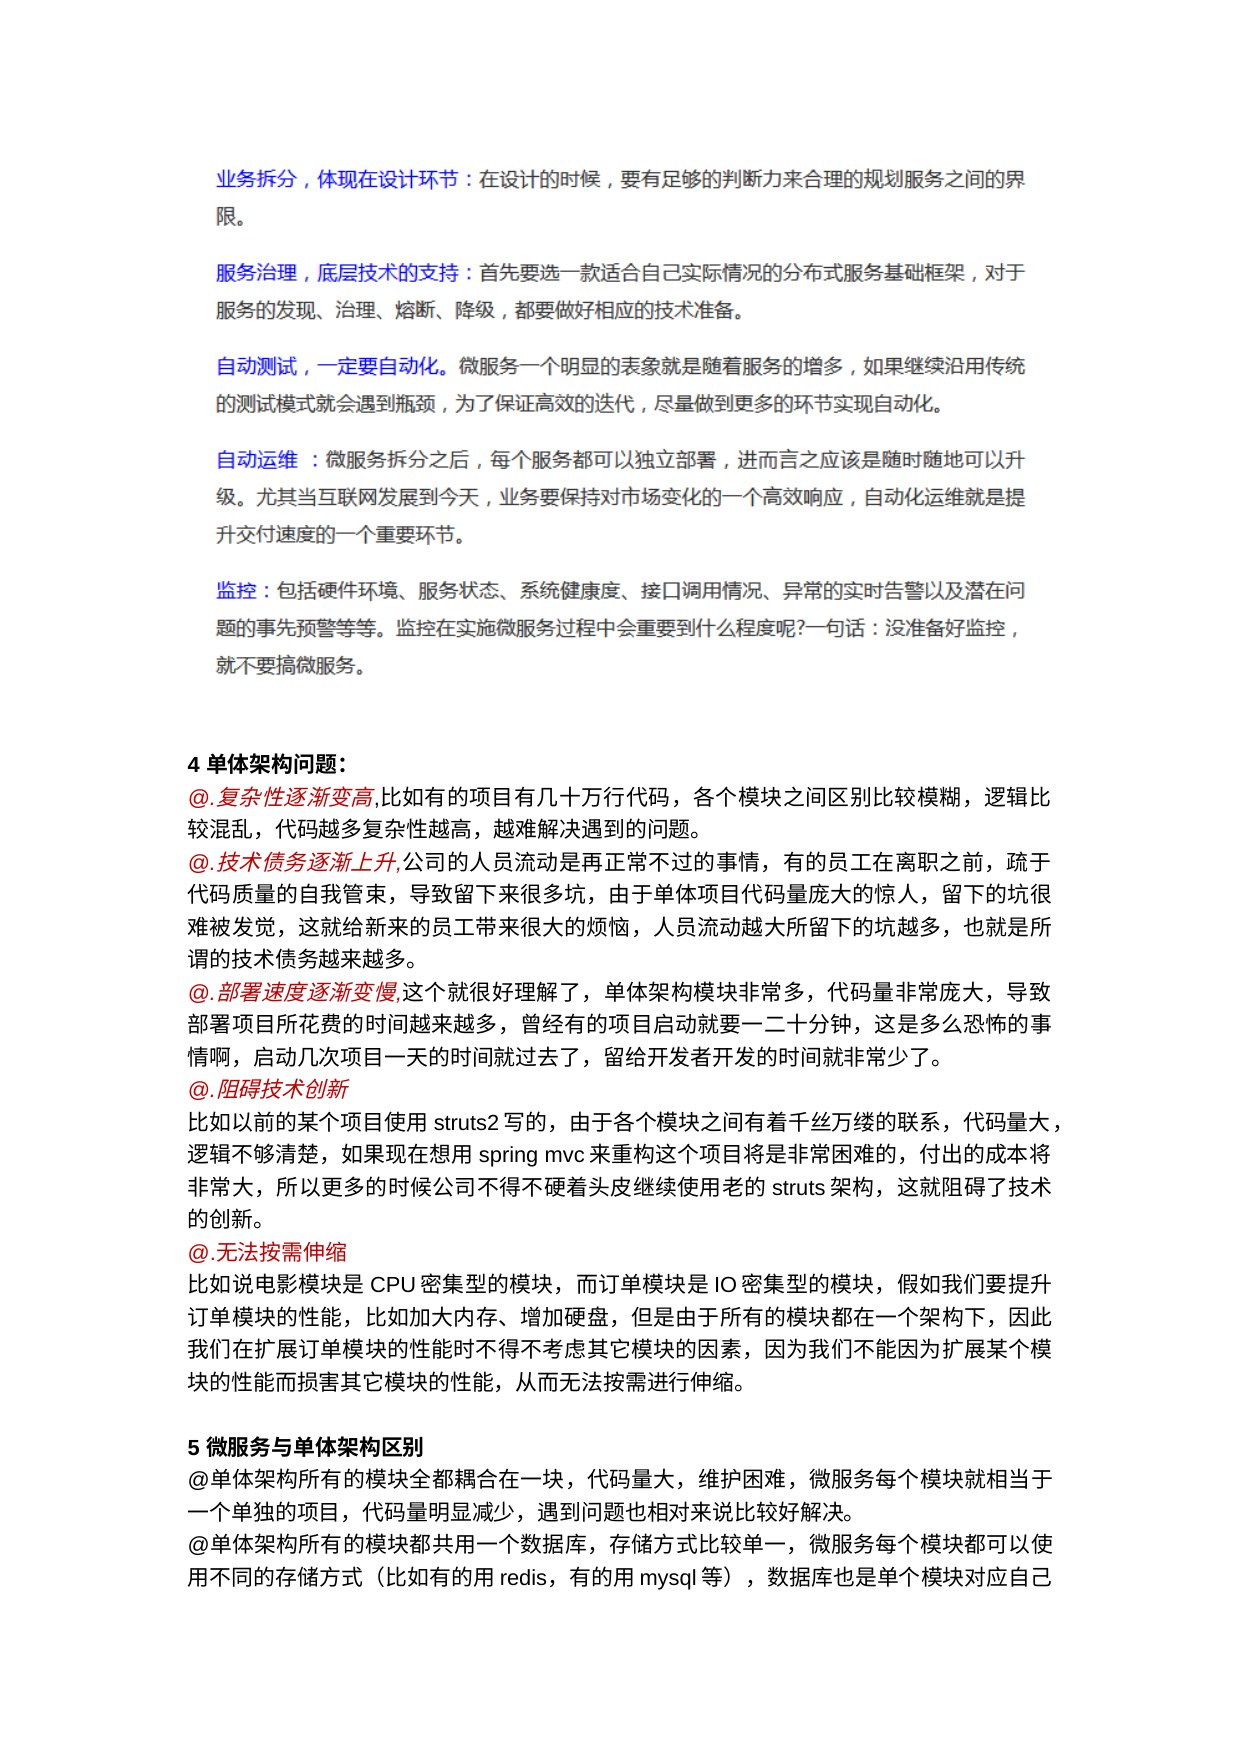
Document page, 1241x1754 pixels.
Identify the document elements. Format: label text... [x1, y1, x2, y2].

text 比如说电影模块是CPU密集型的模块，而订单模块是IO密集型的模块，假如我们要提升订单模块的性能，比如加大内存、增加硬盘，但是由于所有的模块都在一个架构下，因此我们在扩展订单模块的性能时不得不考虑其它模块的因素，因为我们不能因为扩展某个模块的性能而损害其它模块的性能，从而无法按需进行伸缩。 [187, 1267, 1053, 1397]
text @.阻碍技术创新 [187, 1072, 1053, 1104]
text @.无法按需伸缩 [187, 1234, 1053, 1267]
text @.部署速度逐渐变慢,这个就很好理解了，单体架构模块非常多，代码量非常庞大，导致部署项目所花费的时间越来越多，曾经有的项目启动就要一二十分钟，这是多么恐怖的事情啊，启动几次项目一天的时间就过去了，留给开发者开发的时间就非常少了。 [187, 974, 1053, 1072]
text @.技术债务逐渐上升,公司的人员流动是再正常不过的事情，有的员工在离职之前，疏于代码质量的自我管束，导致留下来很多坑，由于单体项目代码量庞大的惊人，留下的坑很难被发觉，这就给新来的员工带来很大的烦恼，人员流动越大所留下的坑越多，也就是所谓的技术债务越来越多。 [187, 844, 1053, 974]
text @单体架构所有的模块全都耦合在一块，代码量大，维护困难，微服务每个模块就相当于一个单独的项目，代码量明显减少，遇到问题也相对来说比较好解决。 [187, 1462, 1053, 1527]
text 比如以前的某个项目使用struts2写的，由于各个模块之间有着千丝万缕的联系，代码量大，逻辑不够清楚，如果现在想用spring mvc来重构这个项目将是非常困难的，付出的成本将非常大，所以更多的时候公司不得不硬着头皮继续使用老的struts架构，这就阻碍了技术的创新。 [187, 1104, 1053, 1234]
text @.复杂性逐渐变高,比如有的项目有几十万行代码，各个模块之间区别比较模糊，逻辑比较混乱，代码越多复杂性越高，越难解决遇到的问题。 [187, 779, 1053, 844]
picture [187, 162, 1052, 686]
text 4 单体架构问题： [187, 747, 1053, 779]
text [187, 1527, 1053, 1592]
text 5 微服务与单体架构区别 [187, 1429, 1053, 1462]
